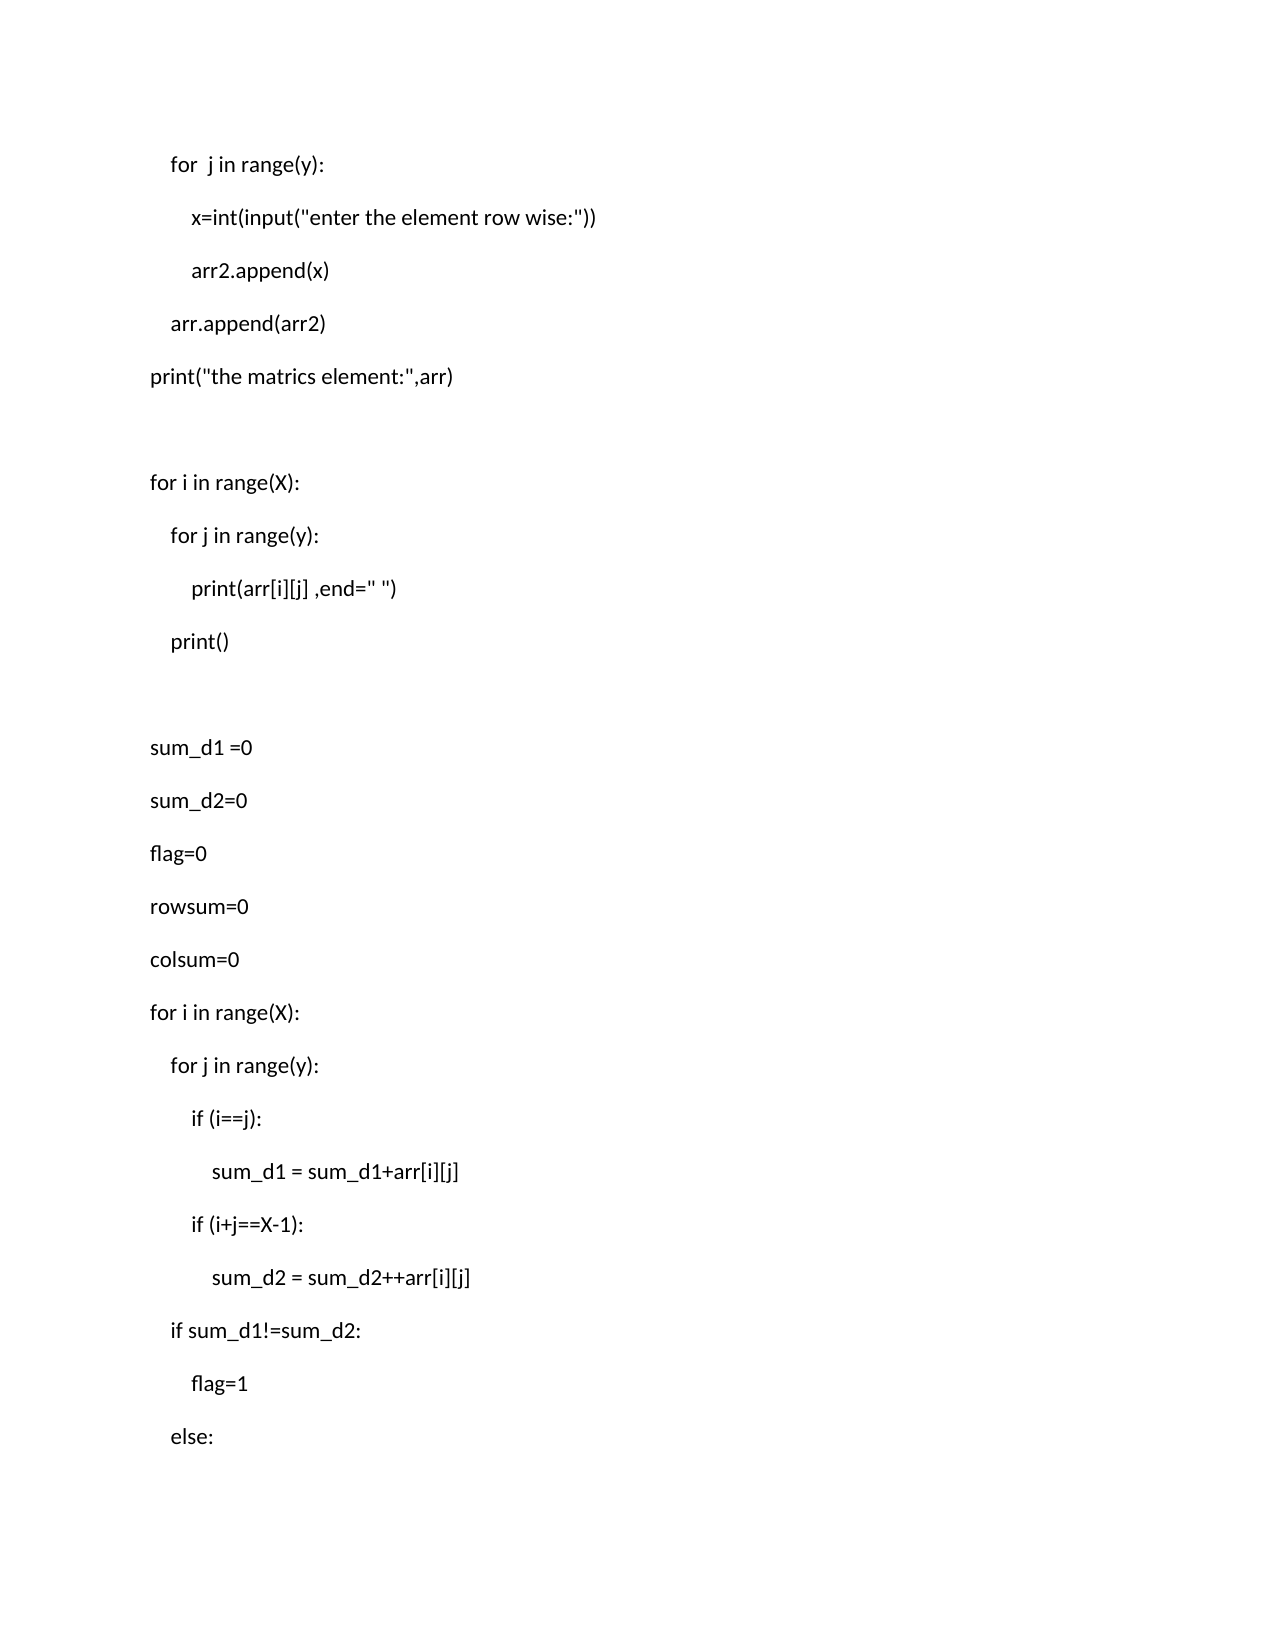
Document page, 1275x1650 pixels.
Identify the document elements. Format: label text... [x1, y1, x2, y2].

text print(arr[i][j] ,end=" ") [150, 574, 1125, 602]
text for i in range(X): [150, 998, 1125, 1026]
text sum_d1 = sum_d1+arr[i][j] [150, 1157, 1125, 1185]
text sum_d2 = sum_d2++arr[i][j] [150, 1263, 1125, 1291]
text x=int(input("enter the element row wise:")) [150, 203, 1125, 231]
text if (i+j==X-1): [150, 1210, 1125, 1238]
text print("the matrics element:",arr) [150, 362, 1125, 390]
text if sum_d1!=sum_d2: [150, 1316, 1125, 1344]
text else: [150, 1422, 1125, 1451]
text arr.append(arr2) [150, 309, 1125, 337]
text sum_d2=0 [150, 786, 1125, 814]
text for j in range(y): [150, 150, 1125, 178]
text rowsum=0 [150, 892, 1125, 920]
text for i in range(X): [150, 468, 1125, 496]
text print() [150, 627, 1125, 655]
text for j in range(y): [150, 521, 1125, 549]
text flag=1 [150, 1369, 1125, 1397]
text flag=0 [150, 839, 1125, 867]
text if (i==j): [150, 1104, 1125, 1132]
text arr2.append(x) [150, 256, 1125, 284]
text for j in range(y): [150, 1051, 1125, 1079]
text colsum=0 [150, 945, 1125, 973]
text sum_d1 =0 [150, 733, 1125, 761]
